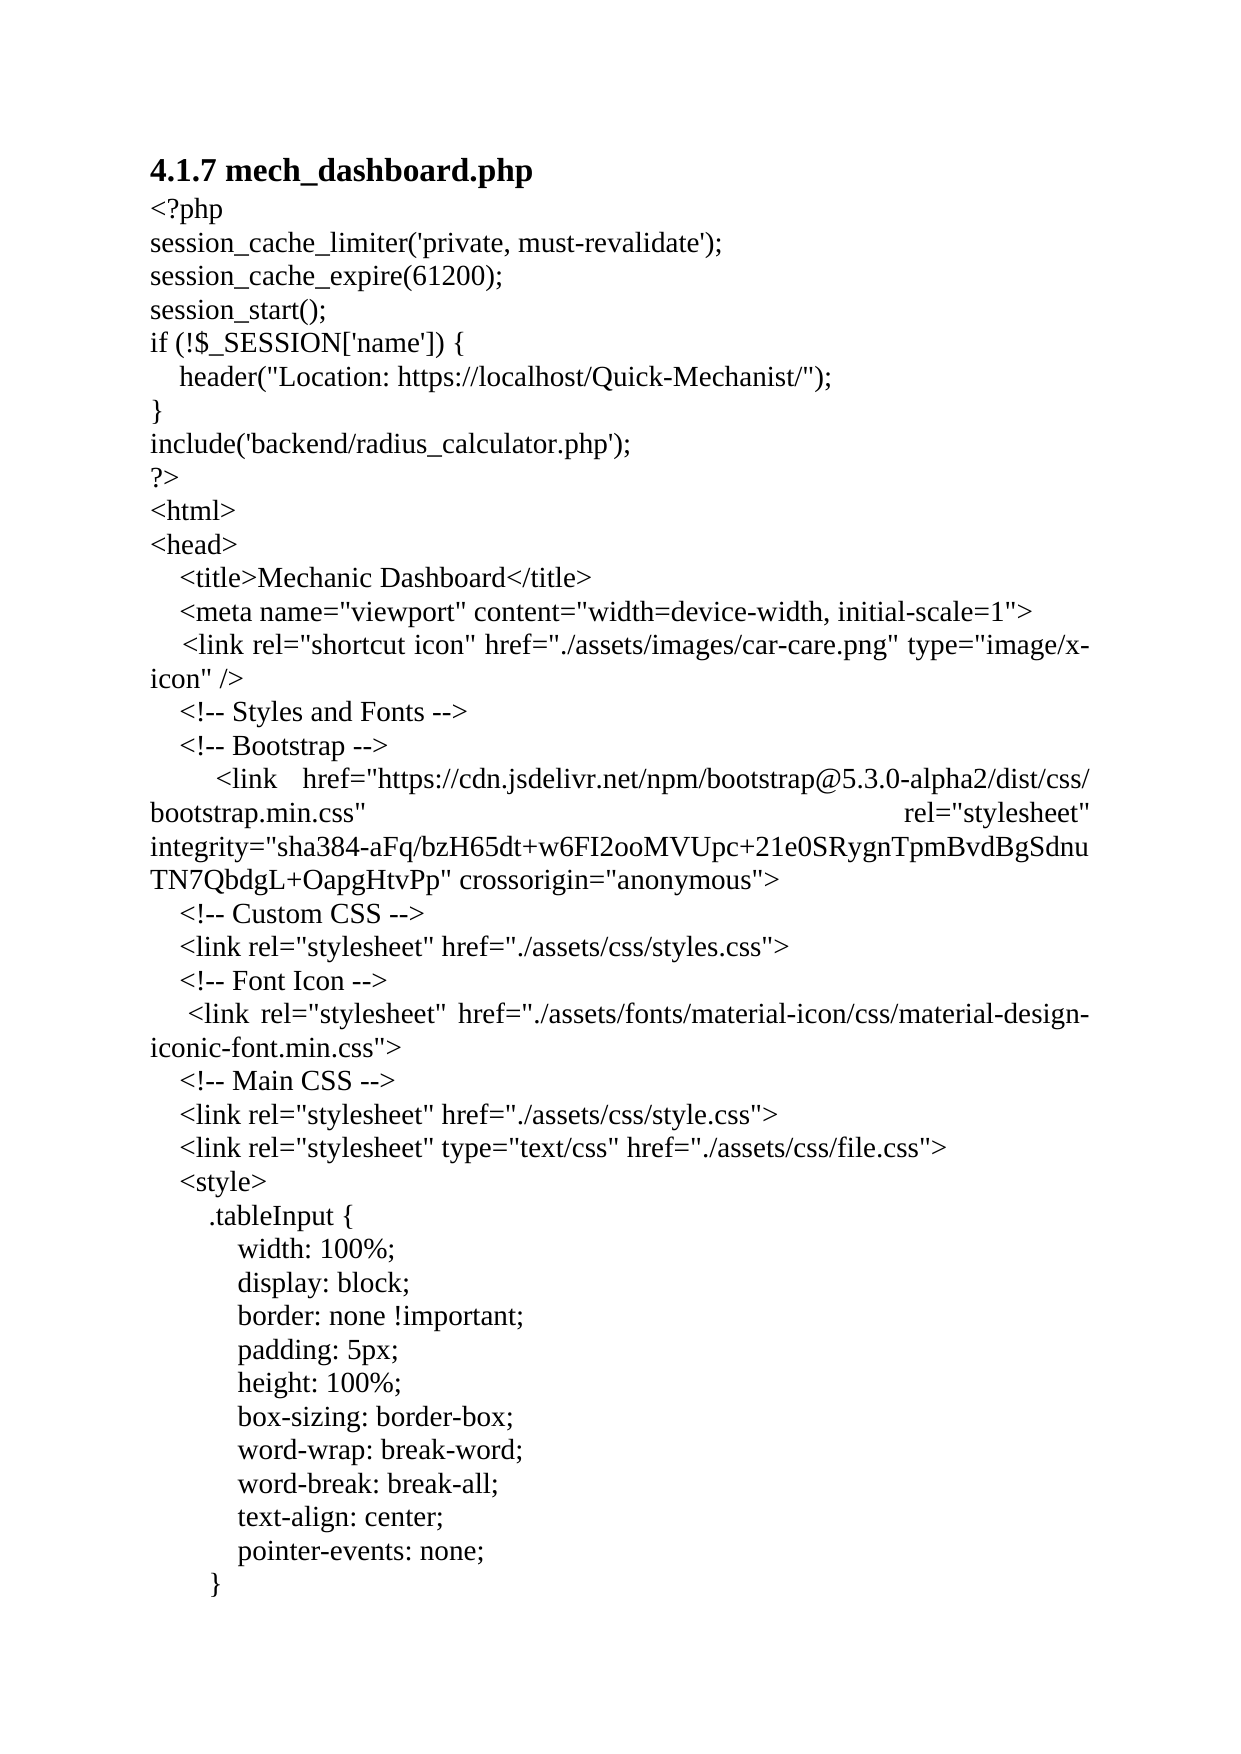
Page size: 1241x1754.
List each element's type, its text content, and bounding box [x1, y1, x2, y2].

text <link rel="stylesheet" href="./assets/css/style.css"> [150, 1097, 1090, 1131]
text text-align: center; [150, 1499, 1090, 1533]
text pointer-events: none; [150, 1533, 1090, 1567]
text <!-- Custom CSS --> [150, 896, 1090, 929]
text .tableInput { [150, 1198, 1090, 1231]
text height: 100%; [150, 1365, 1090, 1399]
text box-sizing: border-box; [150, 1399, 1090, 1432]
text ?> [150, 460, 1090, 493]
text <?php [150, 191, 1090, 225]
text if (!$_SESSION['name']) { [150, 326, 1090, 359]
text padding: 5px; [150, 1332, 1090, 1365]
text width: 100%; [150, 1231, 1090, 1265]
text <meta name="viewport" content="width=device-width, initial-scale=1"> [150, 594, 1090, 627]
text border: none !important; [150, 1298, 1090, 1332]
text <link rel="stylesheet" href="./assets/fonts/material-icon/css/material-design-iconic-font.min.css"> [150, 996, 1090, 1063]
text <link rel="shortcut icon" href="./assets/images/car-care.png" type="image/x-icon" /> [150, 627, 1090, 694]
text word-wrap: break-word; [150, 1432, 1090, 1466]
text word-break: break-all; [150, 1466, 1090, 1499]
text <!-- Styles and Fonts --> [150, 694, 1090, 728]
text <link rel="stylesheet" href="./assets/css/styles.css"> [150, 929, 1090, 963]
text include('backend/radius_calculator.php'); [150, 426, 1090, 460]
text } [150, 1567, 1090, 1600]
text <title>Mechanic Dashboard</title> [150, 560, 1090, 594]
text display: block; [150, 1265, 1090, 1298]
subtitle 4.1.7 mech_dashboard.php [150, 150, 1090, 188]
text header("Location: https://localhost/Quick-Mechanist/"); [150, 359, 1090, 393]
text session_cache_limiter('private, must-revalidate'); [150, 225, 1090, 258]
text session_start(); [150, 292, 1090, 326]
text <html> [150, 493, 1090, 527]
text <head> [150, 527, 1090, 560]
text <link href="https://cdn.jsdelivr.net/npm/bootstrap@5.3.0-alpha2/dist/css/bootstrap.min.css" rel="stylesheet" integrity="sha384-aFq/bzH65dt+w6FI2ooMVUpc+21e0SRygnTpmBvdBgSdnuTN7QbdgL+OapgHtvPp" crossorigin="anonymous"> [150, 762, 1090, 896]
text <!-- Font Icon --> [150, 963, 1090, 996]
text <style> [150, 1164, 1090, 1198]
text session_cache_expire(61200); [150, 258, 1090, 292]
text <link rel="stylesheet" type="text/css" href="./assets/css/file.css"> [150, 1131, 1090, 1164]
text <!-- Main CSS --> [150, 1063, 1090, 1097]
text } [150, 393, 1090, 426]
text <!-- Bootstrap --> [150, 728, 1090, 762]
